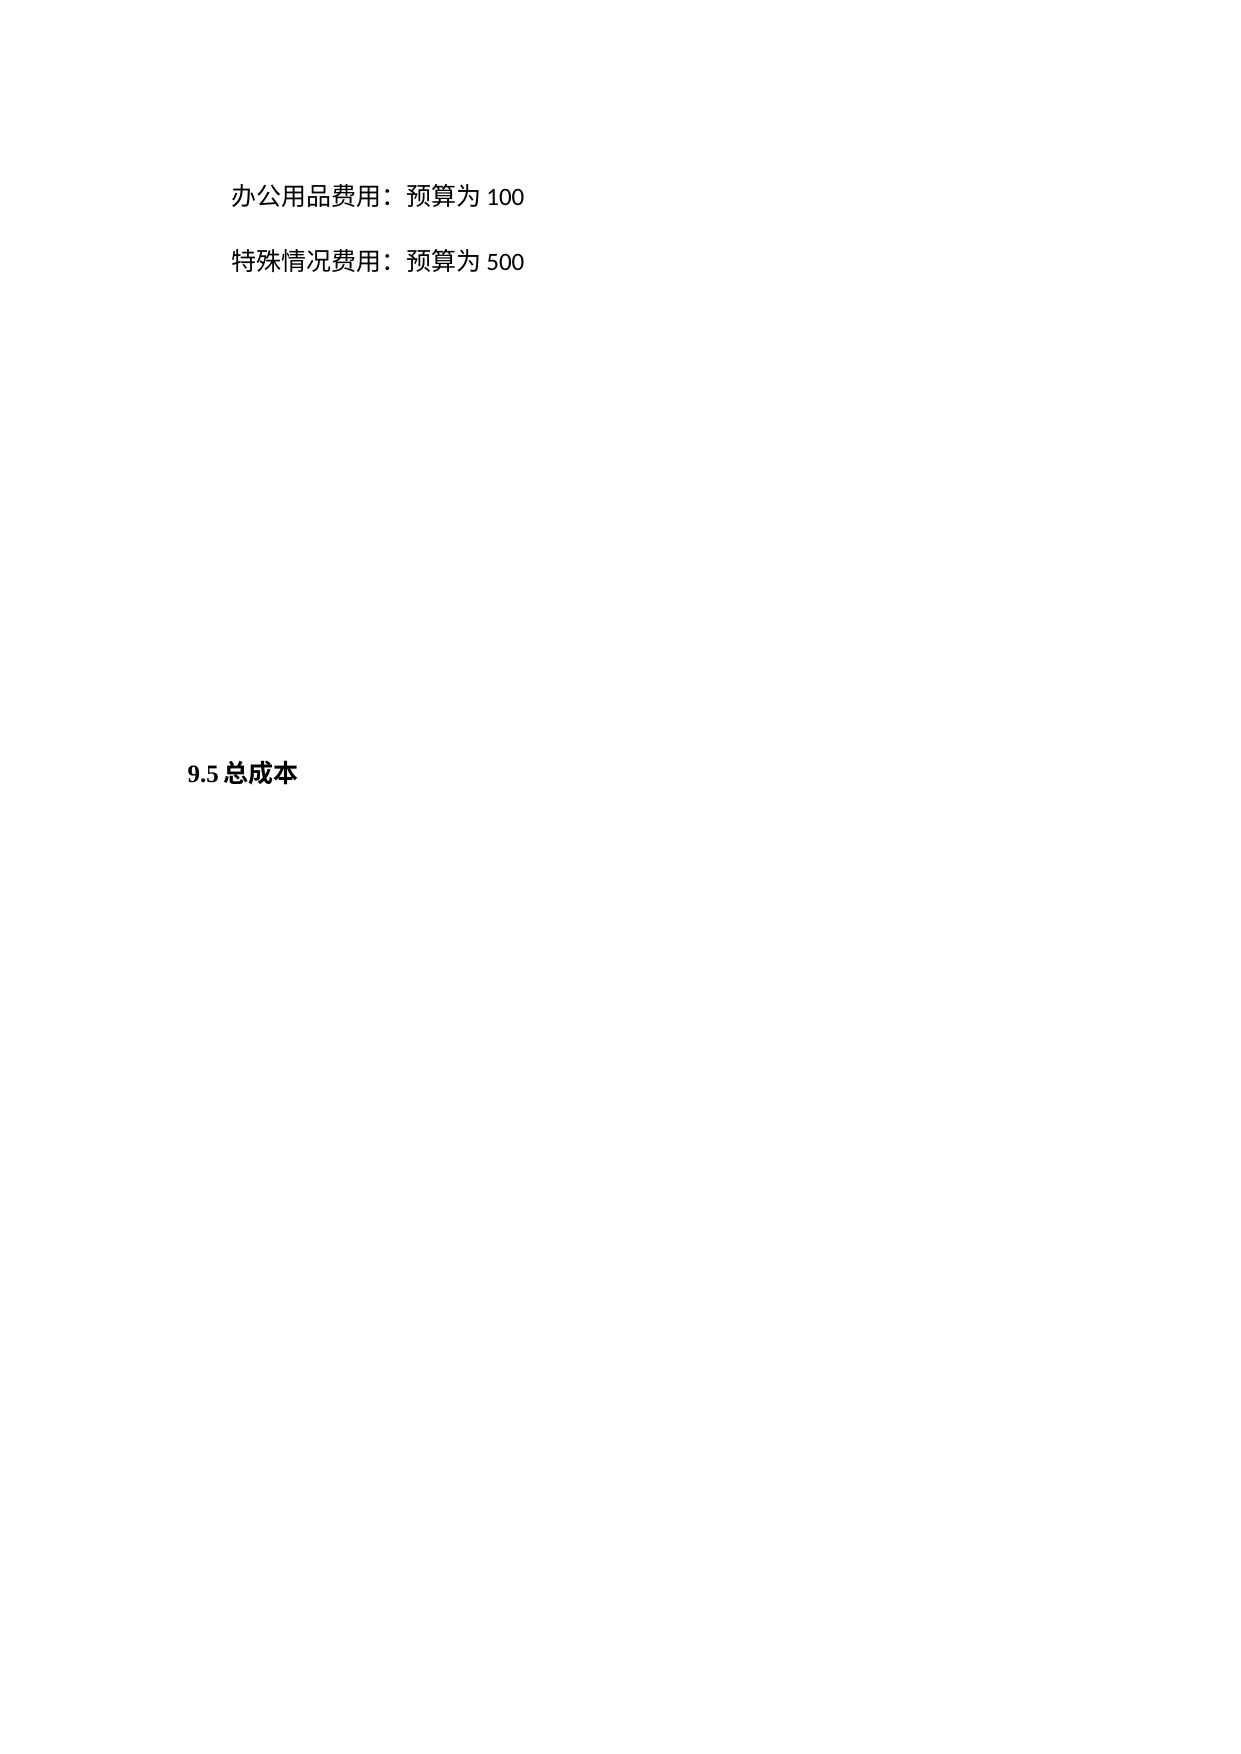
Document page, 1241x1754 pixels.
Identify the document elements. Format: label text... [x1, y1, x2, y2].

text 办公用品费用：预算为100 [187, 162, 1053, 227]
text 特殊情况费用：预算为500 [187, 227, 1053, 292]
subtitle 9.5总成本 [187, 739, 1053, 804]
